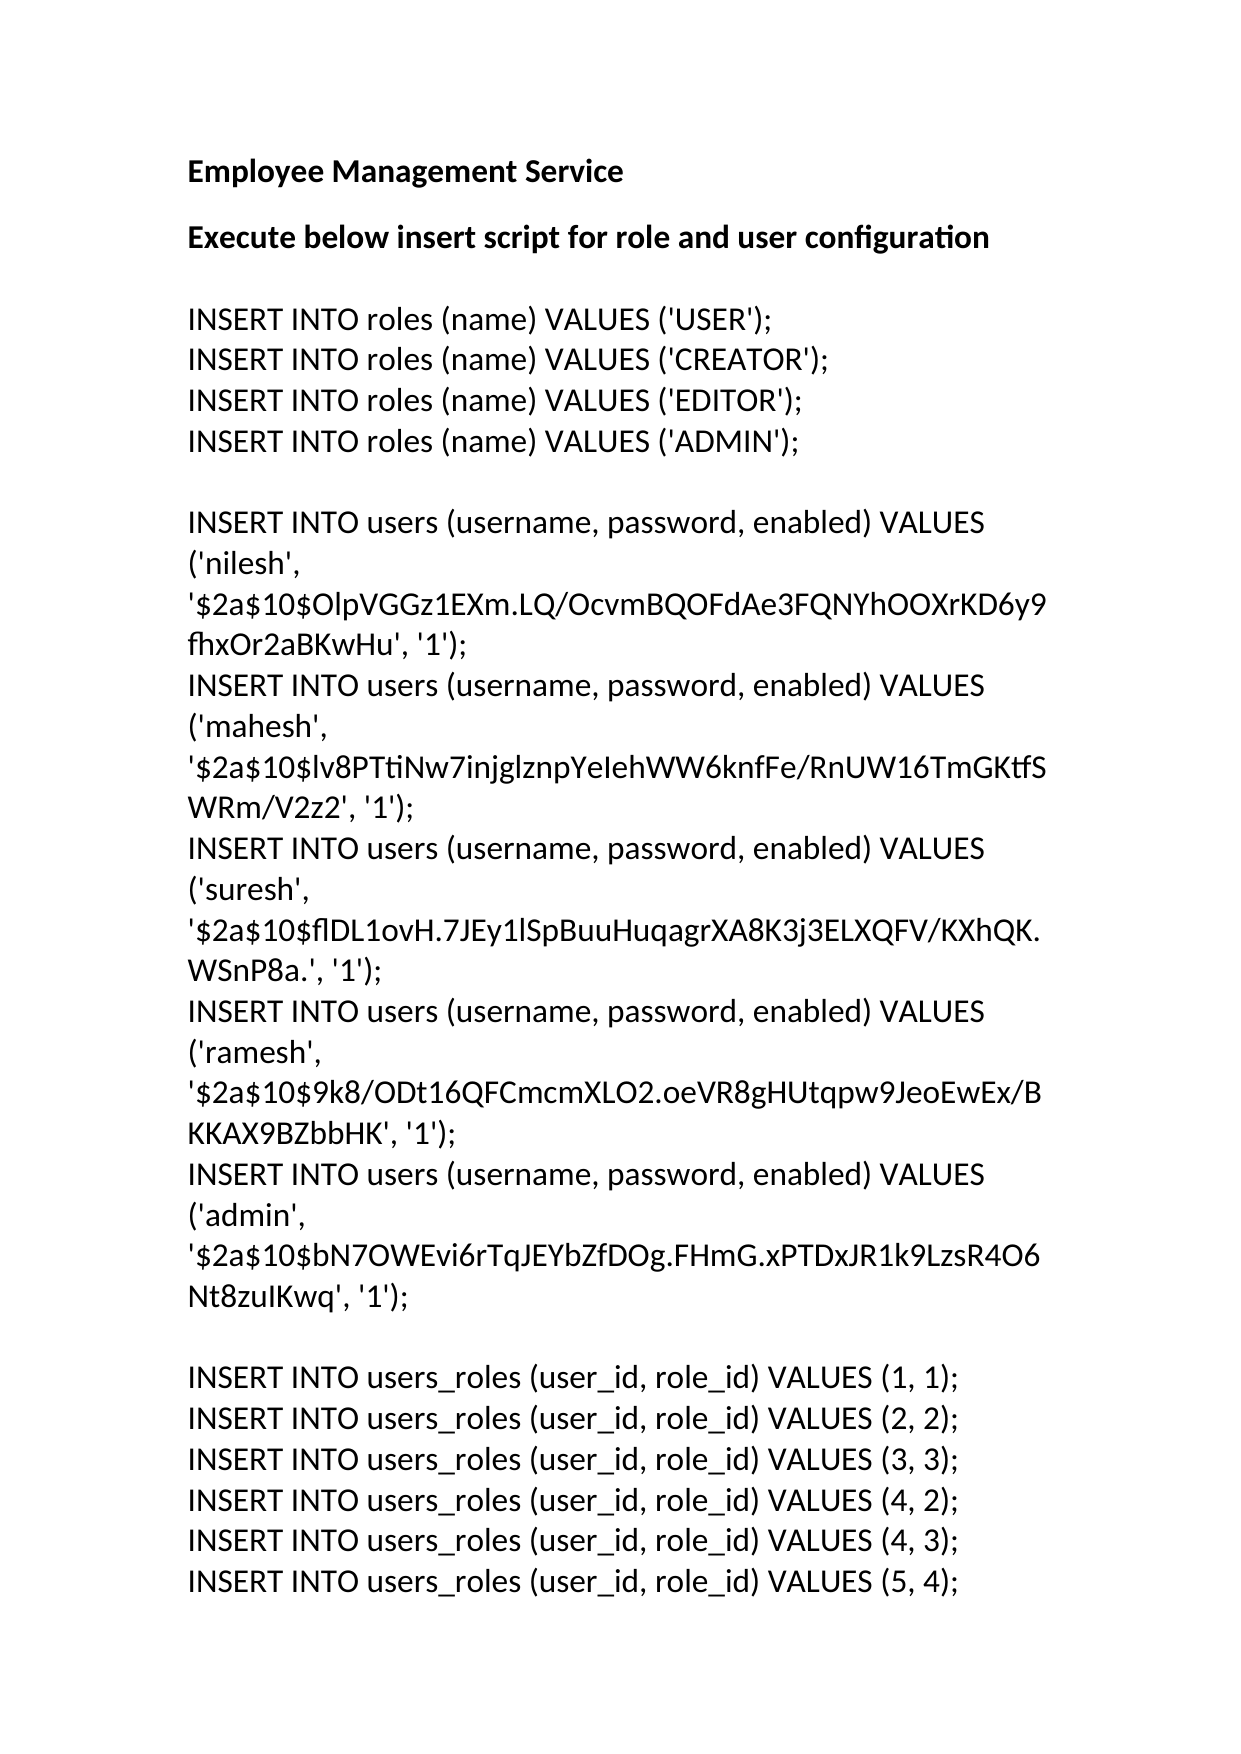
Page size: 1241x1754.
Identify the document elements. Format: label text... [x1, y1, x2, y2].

text INSERT INTO users_roles (user_id, role_id) VALUES (3, 3); [187, 1438, 1053, 1479]
text INSERT INTO users_roles (user_id, role_id) VALUES (1, 1); [187, 1357, 1053, 1397]
text INSERT INTO roles (name) VALUES ('CREATOR'); [187, 338, 1053, 379]
text INSERT INTO users (username, password, enabled) VALUES ('mahesh', '$2a$10$lv8PTtiNw7injglznpYeIehWW6knfFe/RnUW16TmGKtfSWRm/V2z2', '1'); [187, 664, 1053, 827]
text INSERT INTO users_roles (user_id, role_id) VALUES (4, 3); [187, 1519, 1053, 1560]
text Employee Management Service [187, 150, 1053, 216]
text INSERT INTO users (username, password, enabled) VALUES ('suresh', '$2a$10$flDL1ovH.7JEy1lSpBuuHuqagrXA8K3j3ELXQFV/KXhQK.WSnP8a.', '1'); [187, 827, 1053, 990]
text INSERT INTO roles (name) VALUES ('EDITOR'); [187, 379, 1053, 420]
text Execute below insert script for role and user configuration INSERT INTO roles (name) VALUES ('USER'); [187, 216, 1053, 338]
text INSERT INTO users_roles (user_id, role_id) VALUES (4, 2); [187, 1479, 1053, 1519]
text INSERT INTO users_roles (user_id, role_id) VALUES (2, 2); [187, 1397, 1053, 1438]
text INSERT INTO users (username, password, enabled) VALUES ('admin', '$2a$10$bN7OWEvi6rTqJEYbZfDOg.FHmG.xPTDxJR1k9LzsR4O6Nt8zuIKwq', '1'); [187, 1153, 1053, 1316]
text INSERT INTO users_roles (user_id, role_id) VALUES (5, 4); [187, 1560, 1053, 1601]
text INSERT INTO users (username, password, enabled) VALUES ('ramesh', '$2a$10$9k8/ODt16QFCmcmXLO2.oeVR8gHUtqpw9JeoEwEx/BKKAX9BZbbHK', '1'); [187, 990, 1053, 1153]
text INSERT INTO roles (name) VALUES ('ADMIN'); [187, 420, 1053, 461]
text INSERT INTO users (username, password, enabled) VALUES ('nilesh', '$2a$10$OlpVGGz1EXm.LQ/OcvmBQOFdAe3FQNYhOOXrKD6y9fhxOr2aBKwHu', '1'); [187, 501, 1053, 664]
